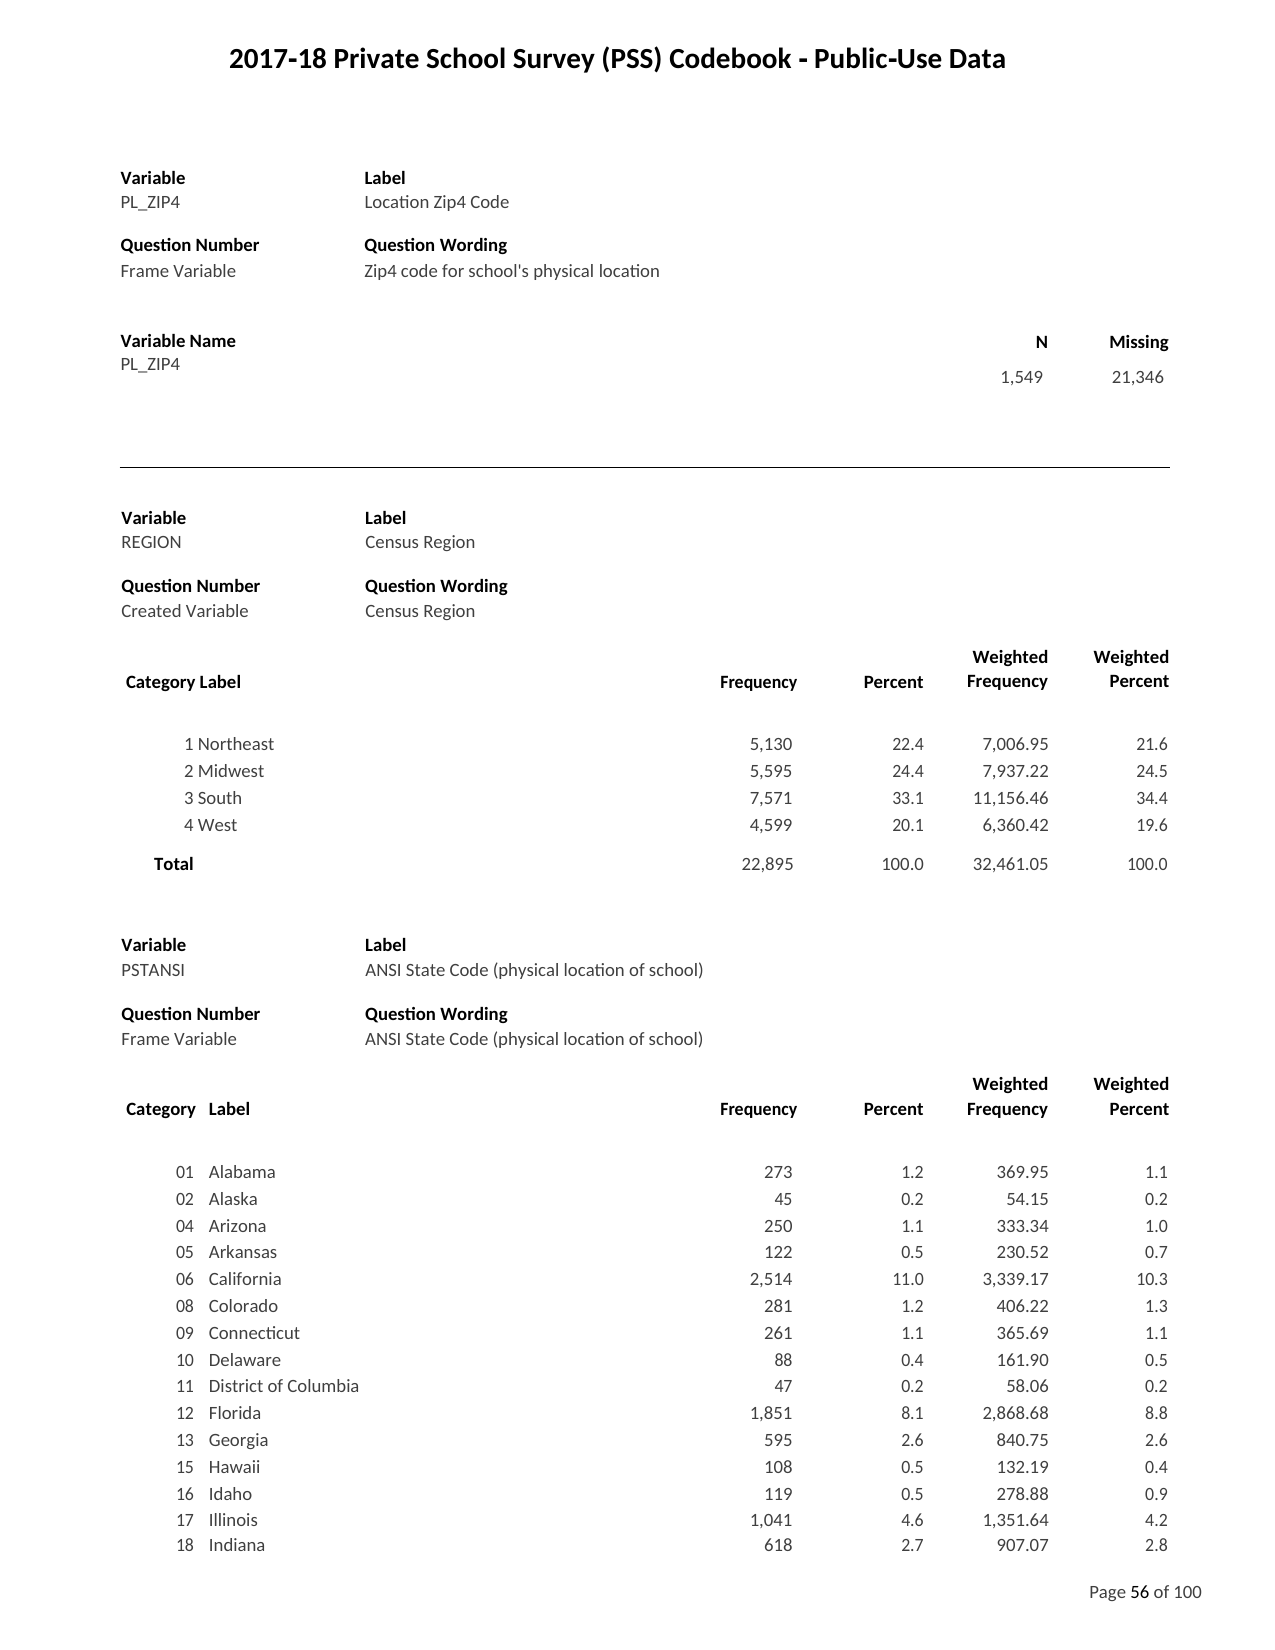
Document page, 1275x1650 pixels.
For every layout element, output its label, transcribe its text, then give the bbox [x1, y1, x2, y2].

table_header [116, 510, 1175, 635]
subtitle Variable Name [120, 329, 240, 352]
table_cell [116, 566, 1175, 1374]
subtitle Question Number Question Wording [120, 233, 1219, 256]
subtitle Missing [1109, 330, 1219, 353]
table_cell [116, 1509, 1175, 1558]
text PL_ZIP4 [120, 352, 240, 375]
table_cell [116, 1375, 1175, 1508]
subtitle N [983, 330, 1048, 353]
text 1,549 [983, 365, 1043, 388]
text 21,346 [1112, 365, 1219, 388]
text Frame Variable Zip4 code for school's physical location [120, 259, 1219, 282]
text PL_ZIP4 Location Zip4 Code [120, 190, 1219, 213]
